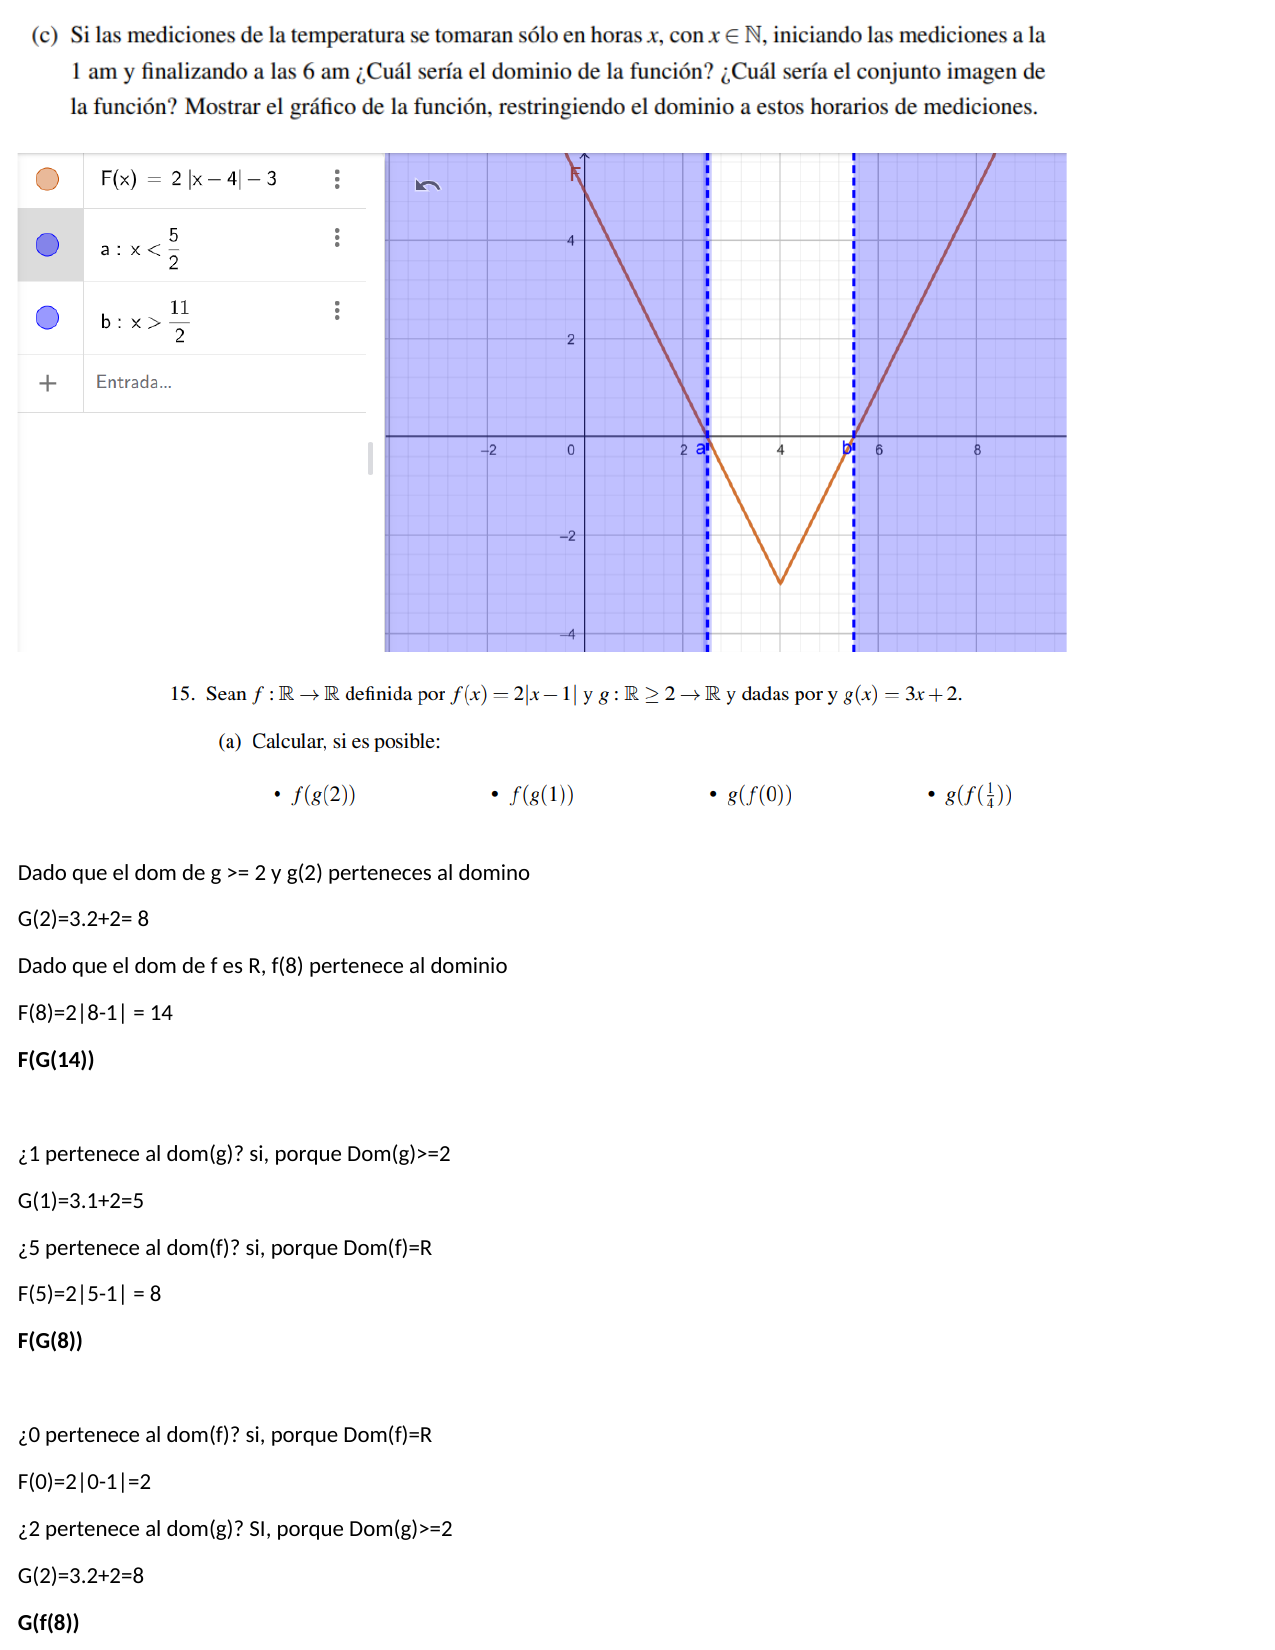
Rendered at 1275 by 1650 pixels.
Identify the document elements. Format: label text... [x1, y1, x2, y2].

text ¿1 pertenece al dom(g)? si, porque Dom(g)>=2 [18, 1139, 1257, 1167]
text F(0)=2|0-1|=2 [18, 1467, 1257, 1495]
text G(1)=3.1+2=5 [18, 1186, 1257, 1214]
picture [17, 17, 1081, 135]
text Dado que el dom de g >= 2 y g(2) perteneces al domino [18, 858, 1257, 886]
text G(2)=3.2+2= 8 [18, 904, 1257, 932]
text ¿0 pertenece al dom(f)? si, porque Dom(f)=R [18, 1420, 1257, 1448]
picture [158, 671, 1034, 831]
text F(8)=2|8-1| = 14 [18, 998, 1257, 1026]
text G(f(8)) [18, 1608, 1257, 1636]
text F(5)=2|5-1| = 8 [18, 1279, 1257, 1307]
text F(G(14)) [18, 1045, 1257, 1073]
picture [17, 153, 1067, 652]
text ¿2 pertenece al dom(g)? SI, porque Dom(g)>=2 [18, 1514, 1257, 1542]
text F(G(8)) [18, 1326, 1257, 1354]
text Dado que el dom de f es R, f(8) pertenece al dominio [18, 951, 1257, 979]
text ¿5 pertenece al dom(f)? si, porque Dom(f)=R [18, 1233, 1257, 1261]
text G(2)=3.2+2=8 [18, 1561, 1257, 1589]
